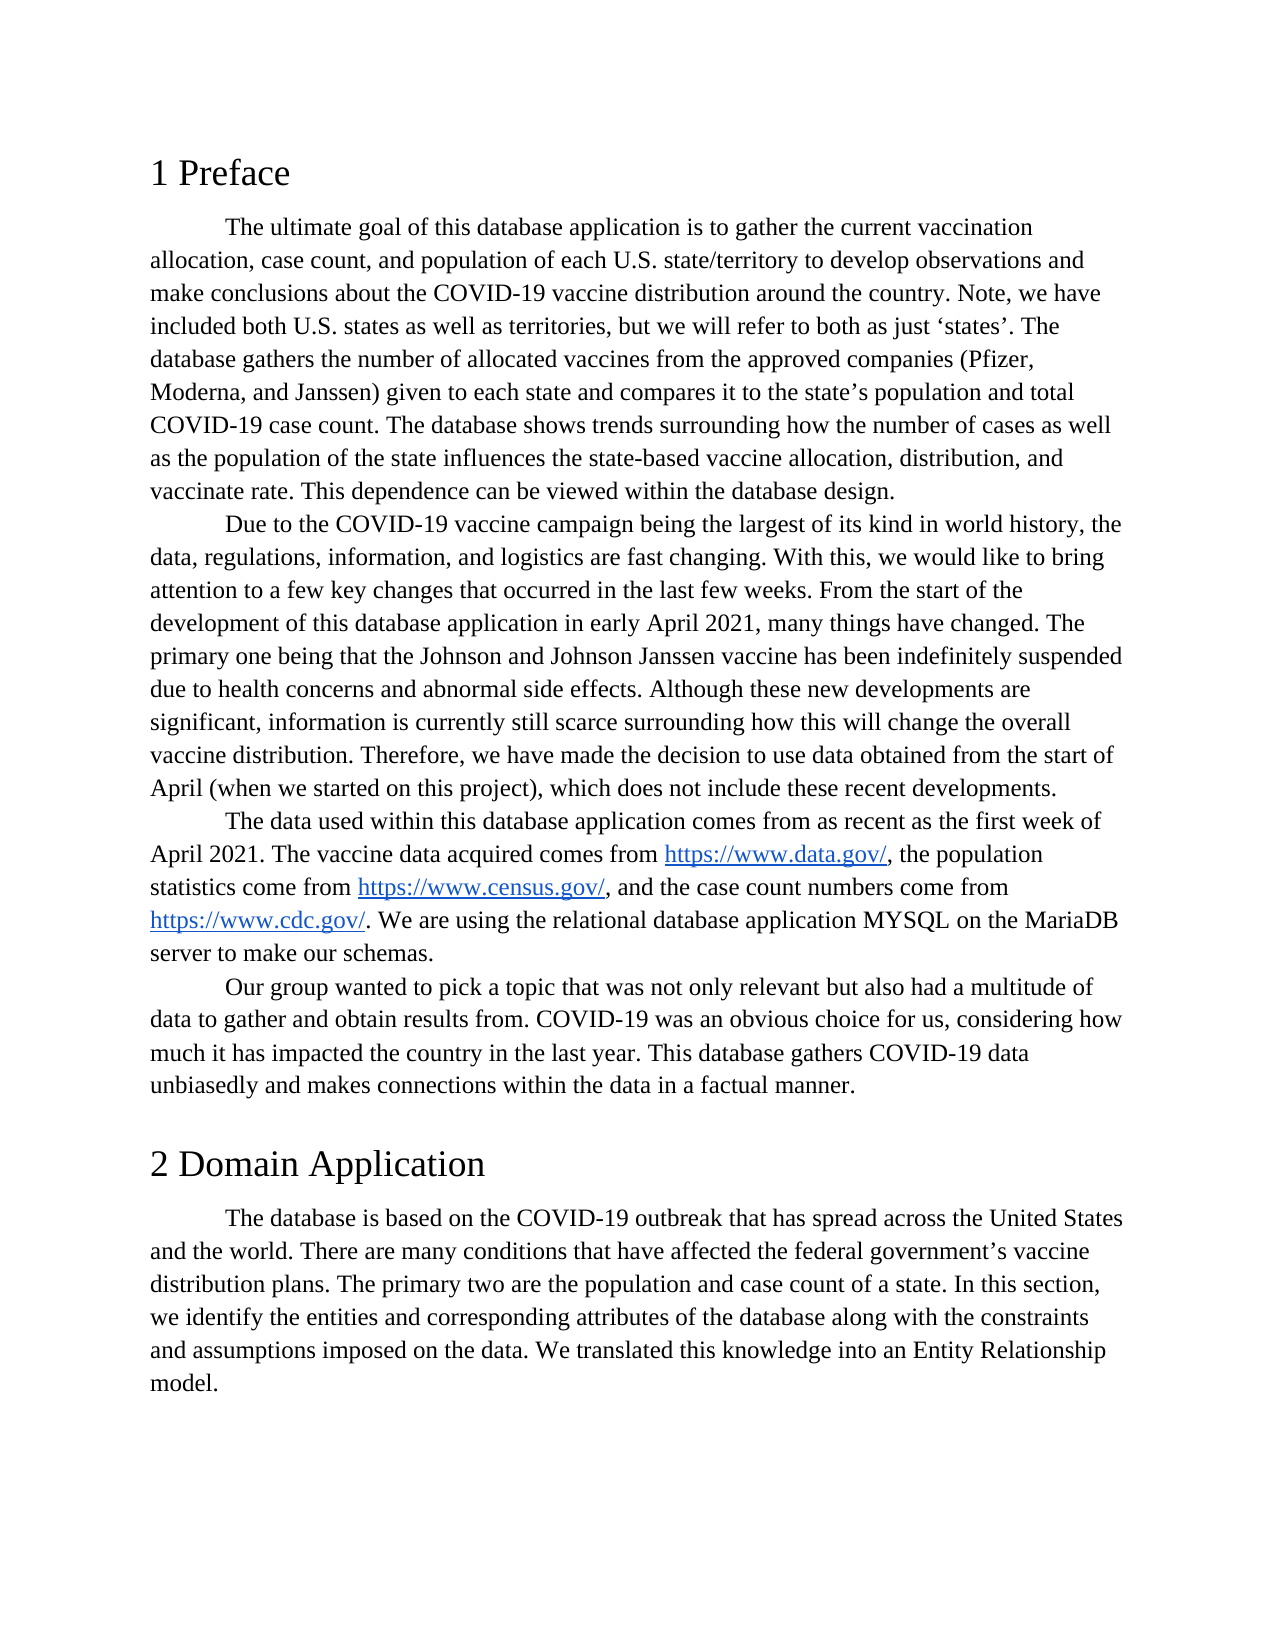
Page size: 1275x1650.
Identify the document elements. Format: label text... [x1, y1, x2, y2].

text Our group wanted to pick a topic that was not only relevant but also had a multitude of data to gather and obtain results from. COVID-19 was an obvious choice for us, considering how much it has impacted the country in the last year. This database gathers COVID-19 data unbiasedly and makes connections within the data in a factual manner. [150, 972, 1125, 1099]
text Due to the COVID-19 vaccine campaign being the largest of its kind in world history, the data, regulations, information, and logistics are fast changing. With this, we would like to bring attention to a few key changes that occurred in the last few weeks. From the start of the development of this database application in early April 2021, many things have changed. The primary one being that the Johnson and Johnson Janssen vaccine has been indefinitely suspended due to health concerns and abnormal side effects. Although these new developments are significant, information is currently still scarce surrounding how this will change the overall vaccine distribution. Therefore, we have made the decision to use data obtained from the start of April (when we started on this project), which does not include these recent developments. [150, 509, 1125, 802]
text The ultimate goal of this database application is to gather the current vaccination allocation, case count, and population of each U.S. state/territory to develop observations and make conclusions about the COVID-19 vaccine distribution around the country. Note, we have included both U.S. states as well as territories, but we will refer to both as just ‘states’. The database gathers the number of allocated vaccines from the approved companies (Pfizer, Moderna, and Janssen) given to each state and compares it to the state’s population and total COVID-19 case count. The database shows trends surrounding how the number of cases as well as the population of the state influences the state-based vaccine allocation, distribution, and vaccinate rate. This dependence can be viewed within the database design. [150, 212, 1125, 505]
text The data used within this database application comes from as recent as the first week of April 2021. The vaccine data acquired comes from https://www.data.gov/, the population statistics come from https://www.census.gov/, and the case count numbers come from https://www.cdc.gov/. We are using the relational database application MYSQL on the MariaDB server to make our schemas. [150, 806, 1125, 967]
text The database is based on the COVID-19 outbreak that has spread across the United States and the world. There are many conditions that have affected the federal government’s vaccine distribution plans. The primary two are the population and case count of a state. In this section, we identify the entities and corresponding attributes of the database along with the constraints and assumptions imposed on the data. We translated this knowledge into an Entity Relationship model. [150, 1203, 1125, 1397]
subtitle 1 Preface [150, 150, 1125, 193]
subtitle 2 Domain Application [150, 1141, 1125, 1184]
